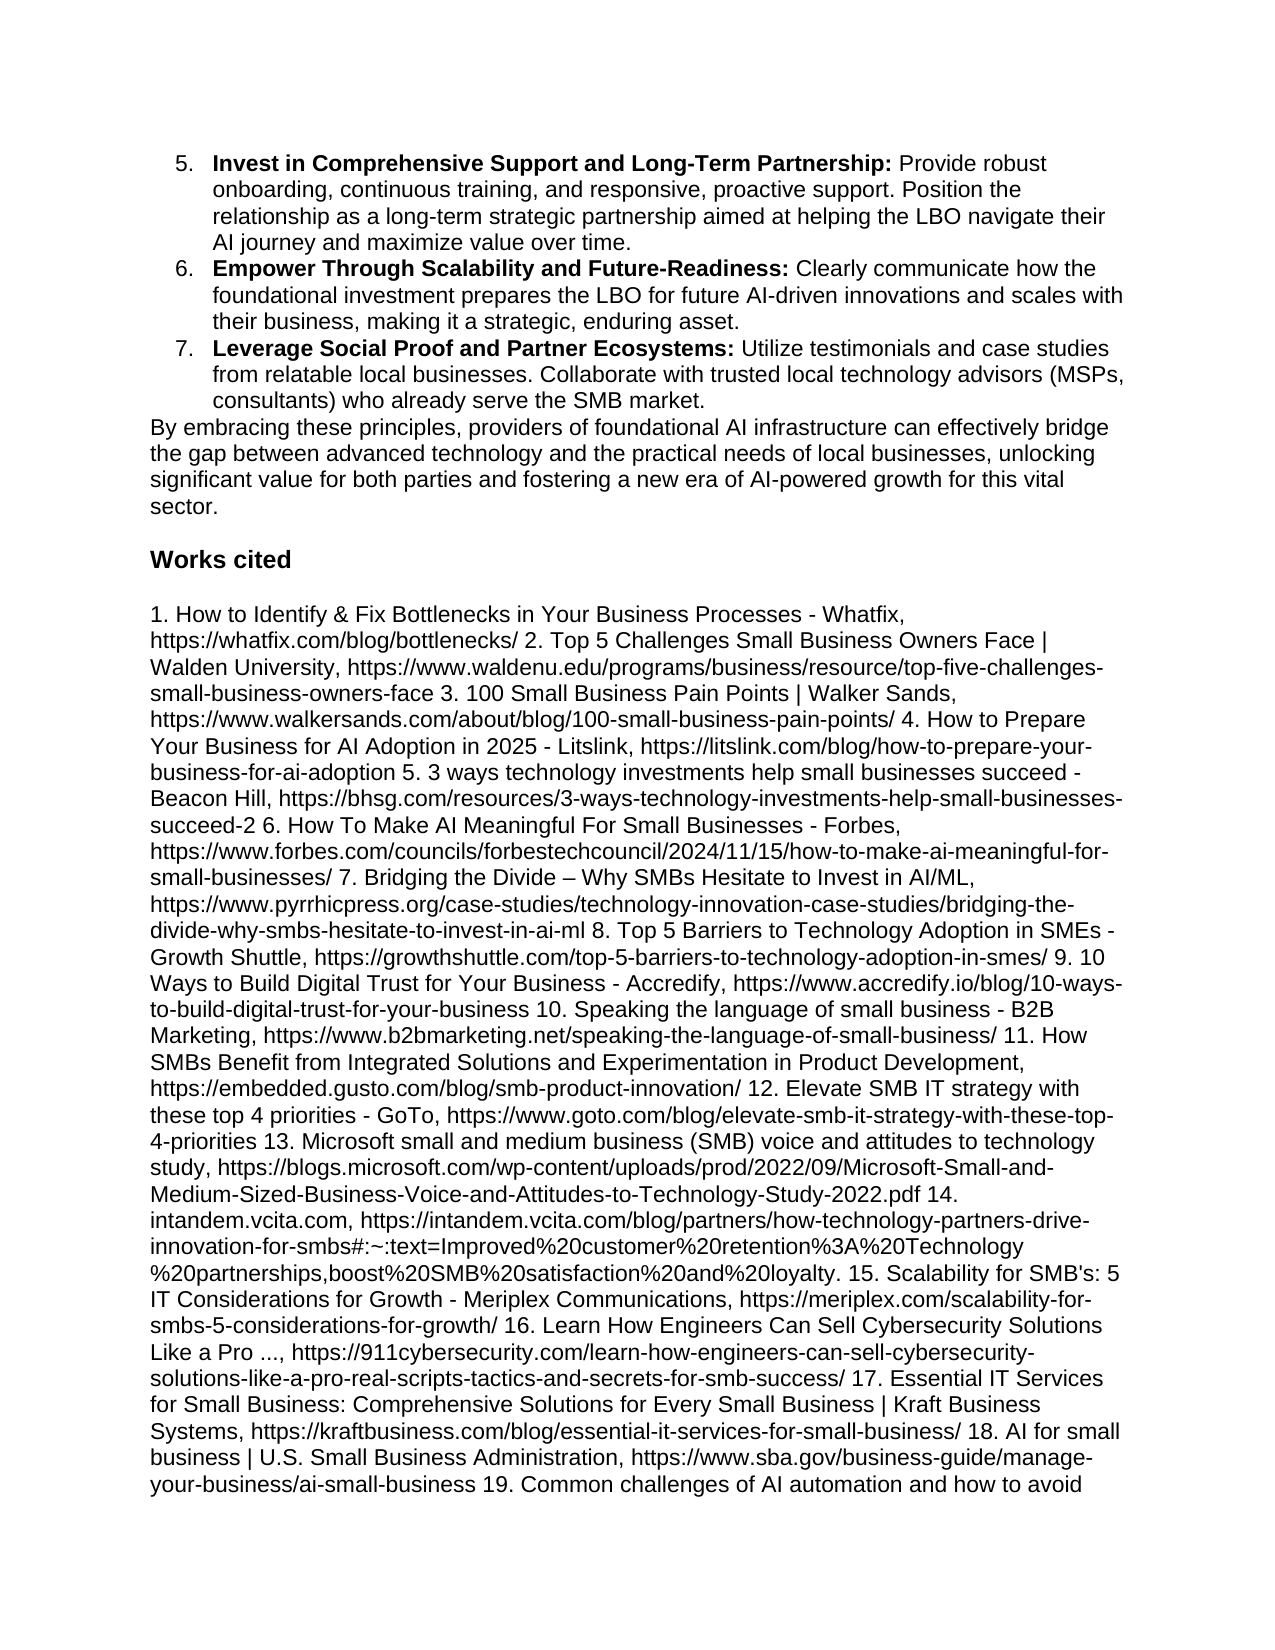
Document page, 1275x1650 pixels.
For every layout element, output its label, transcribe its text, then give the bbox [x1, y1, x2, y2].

subtitle Works cited [150, 546, 1125, 574]
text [150, 601, 1125, 1497]
list Invest in Comprehensive Support and Long-Term Partnership: Provide robust onboarding, continuous training, and responsive, proactive support. Position the relationship as a long-term strategic partnership aimed at helping the LBO navigate their AI journey and maximize value over time. [175, 150, 1125, 255]
list Leverage Social Proof and Partner Ecosystems: Utilize testimonials and case studies from relatable local businesses. Collaborate with trusted local technology advisors (MSPs, consultants) who already serve the SMB market. [175, 334, 1125, 413]
list Empower Through Scalability and Future-Readiness: Clearly communicate how the foundational investment prepares the LBO for future AI-driven innovations and scales with their business, making it a strategic, enduring asset. [175, 255, 1125, 334]
text By embracing these principles, providers of foundational AI infrastructure can effectively bridge the gap between advanced technology and the practical needs of local businesses, unlocking significant value for both parties and fostering a new era of AI-powered growth for this vital sector. [150, 413, 1125, 519]
